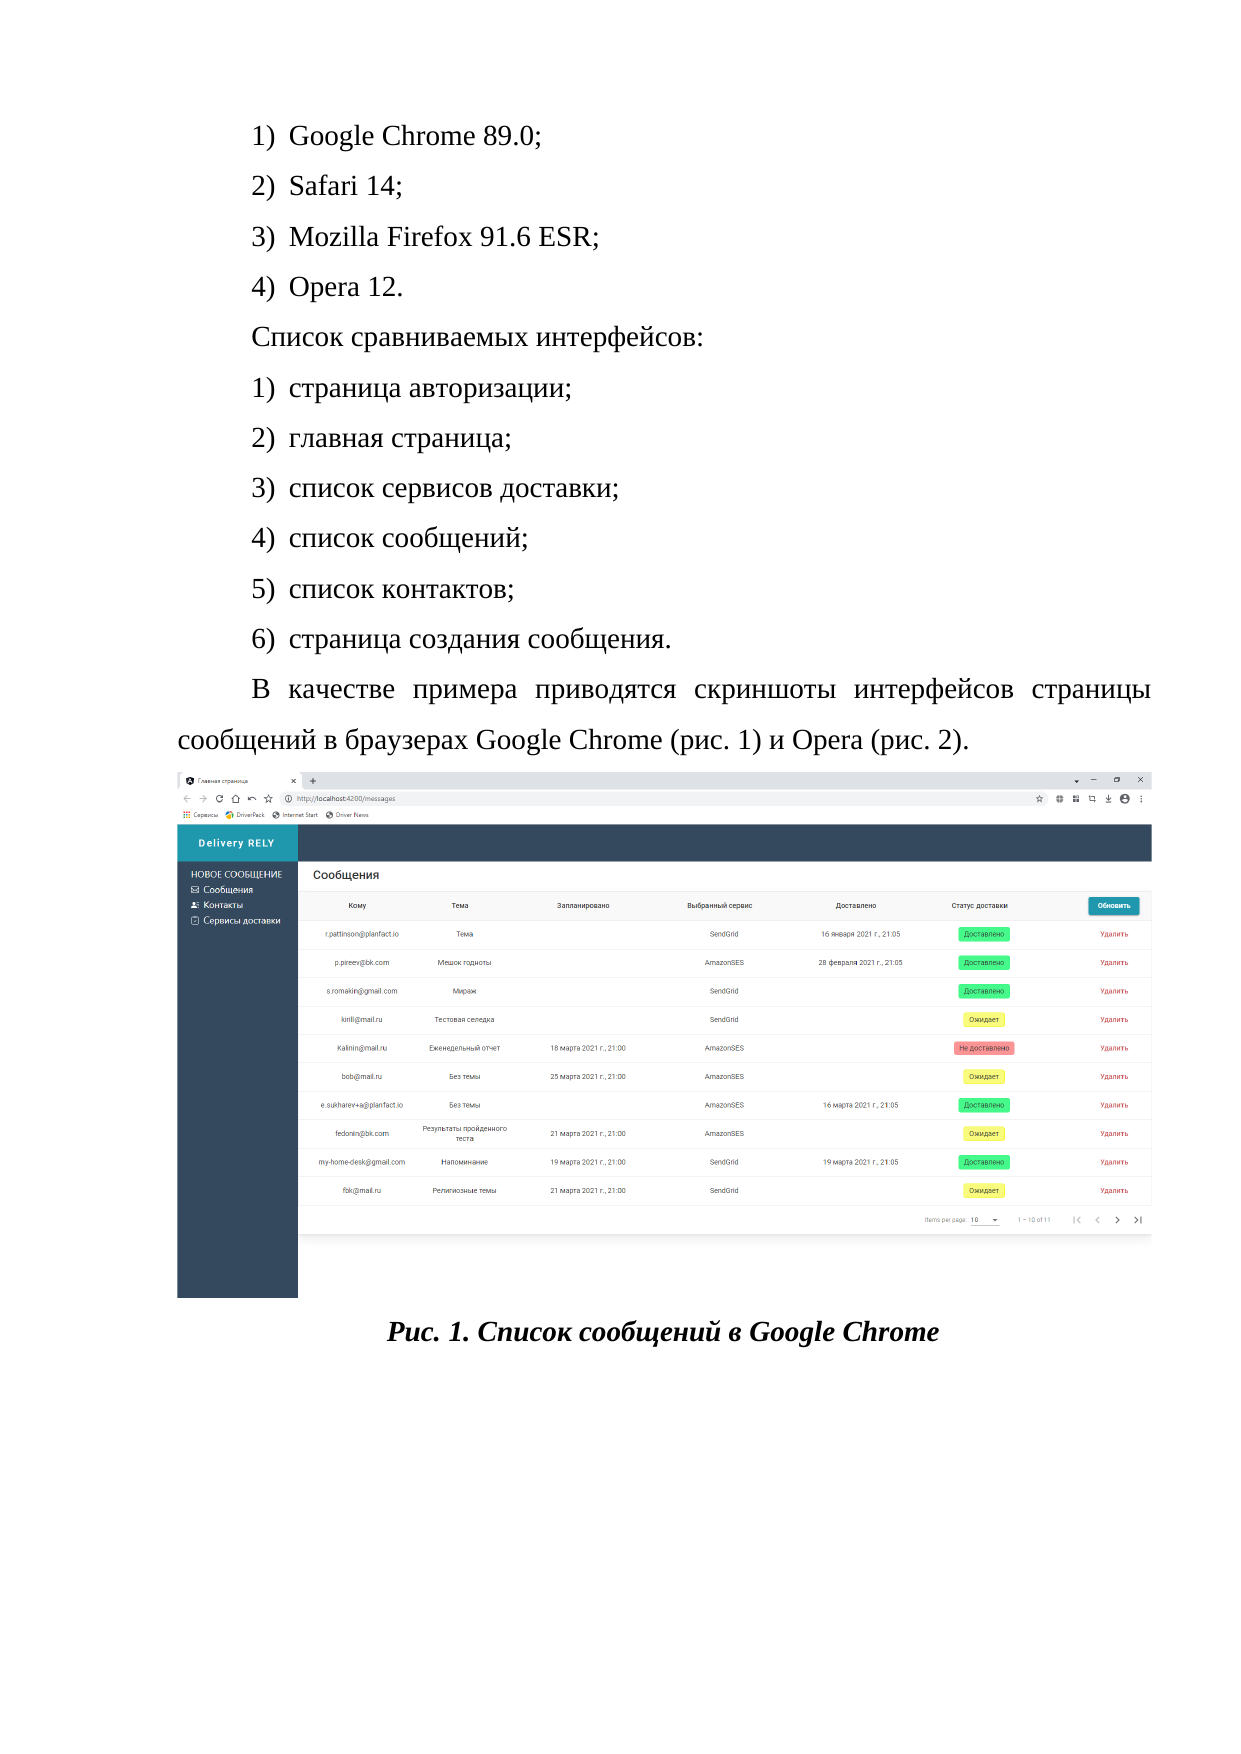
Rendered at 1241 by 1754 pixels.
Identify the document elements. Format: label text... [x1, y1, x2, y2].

text В качестве примера приводятся скриншоты интерфейсов страницы сообщений в браузерах Google Chrome (рис. 1) и Opera (рис. 2). [177, 672, 1152, 755]
picture [177, 772, 1152, 1298]
list главная страница; [251, 420, 1152, 453]
list страница создания сообщения. [251, 621, 1152, 655]
list список контактов; [251, 571, 1152, 604]
list список сообщений; [251, 521, 1152, 554]
list страница авторизации; [251, 370, 1152, 403]
list Mozilla Firefox 91.6 ESR; [251, 219, 1152, 252]
list Google Chrome 89.0; [251, 118, 1152, 152]
list Opera 12. [251, 269, 1152, 303]
text Список сравниваемых интерфейсов: [177, 319, 1152, 353]
list список сервисов доставки; [251, 470, 1152, 504]
list Safari 14; [251, 168, 1152, 202]
text Рис. 1. Список сообщений в Google Chrome [177, 1314, 1152, 1348]
